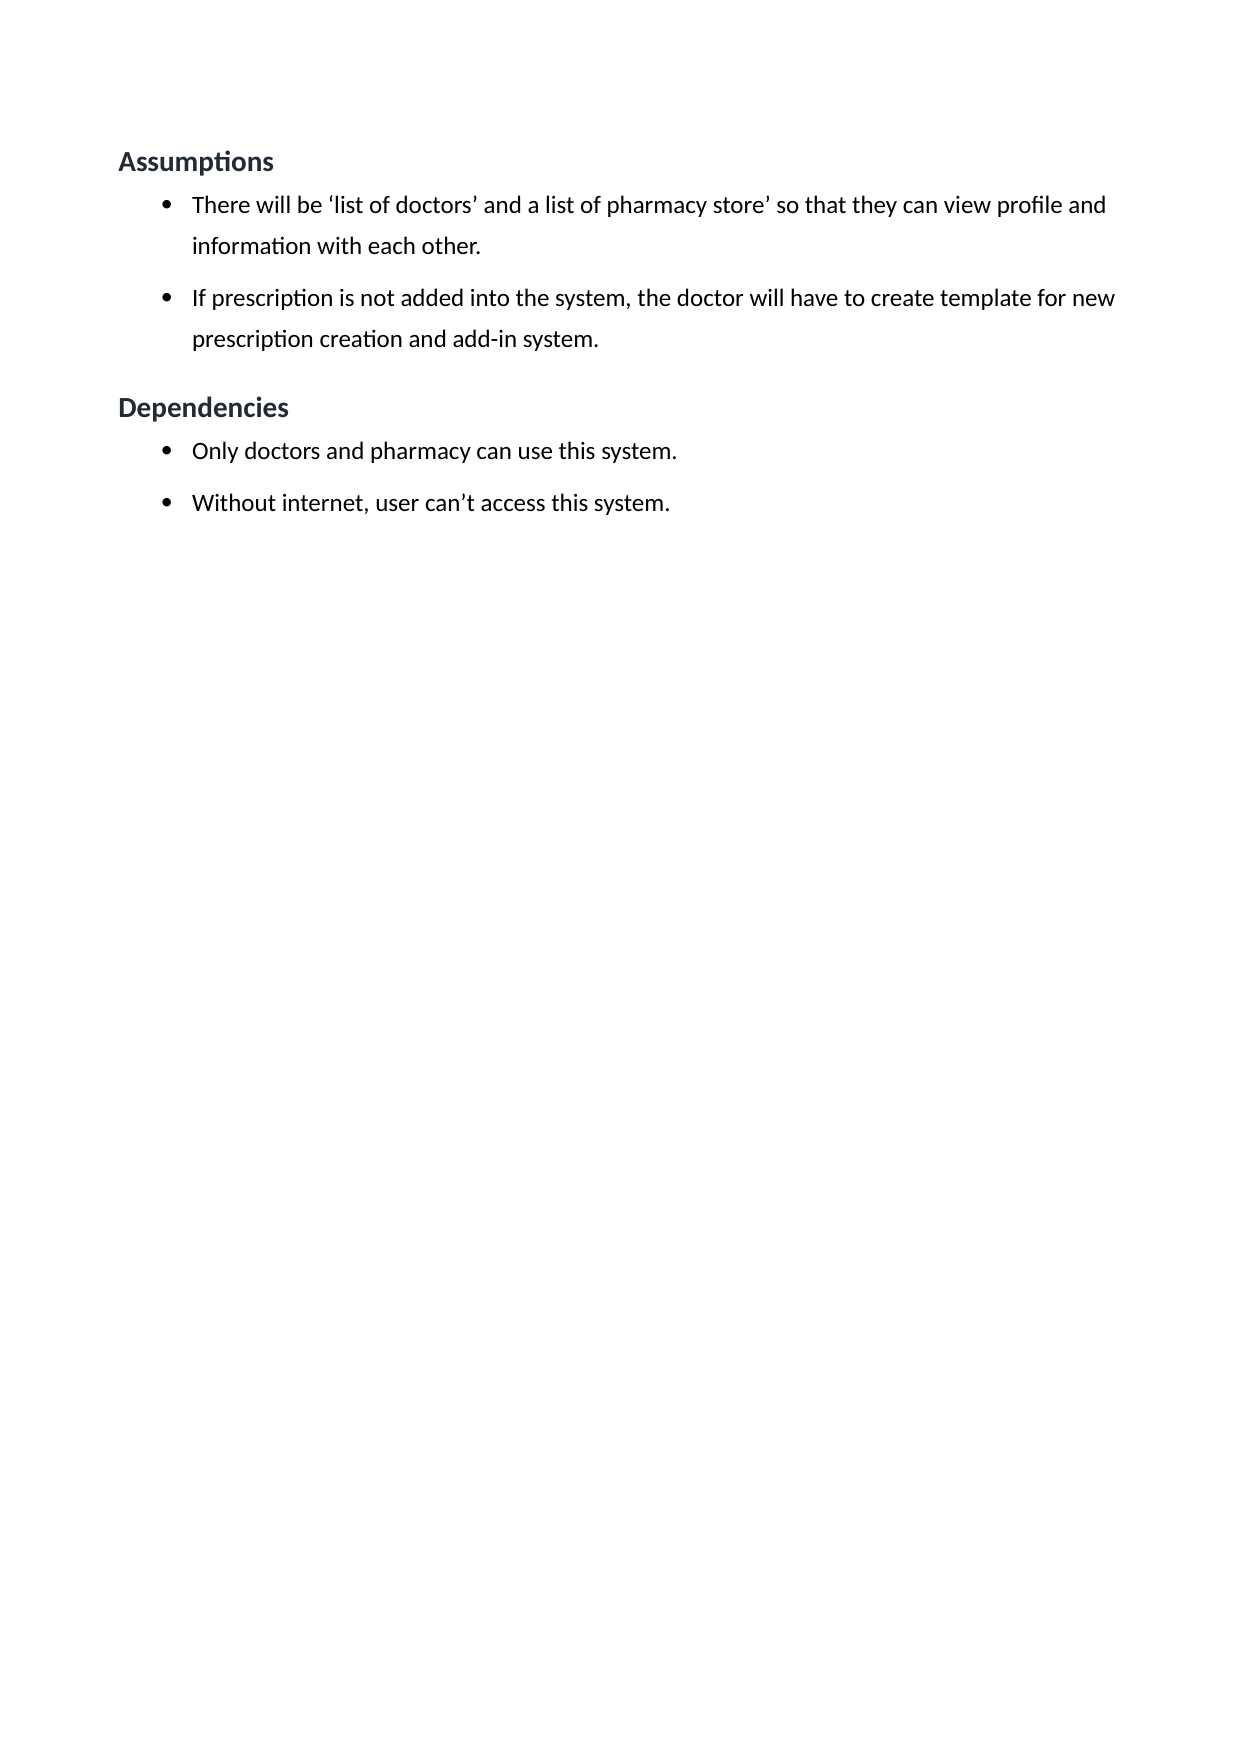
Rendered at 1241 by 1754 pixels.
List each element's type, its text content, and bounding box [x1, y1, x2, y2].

list Without internet, user can’t access this system. [162, 487, 1122, 517]
subtitle Assumptions [118, 143, 1122, 179]
list There will be ‘list of doctors’ and a list of pharmacy store’ so that they can view profile and information with each other. [162, 189, 1122, 261]
list If prescription is not added into the system, the doctor will have to create template for new prescription creation and add-in system. [162, 282, 1122, 353]
subtitle Dependencies [118, 389, 1122, 425]
list Only doctors and pharmacy can use this system. [162, 435, 1122, 466]
